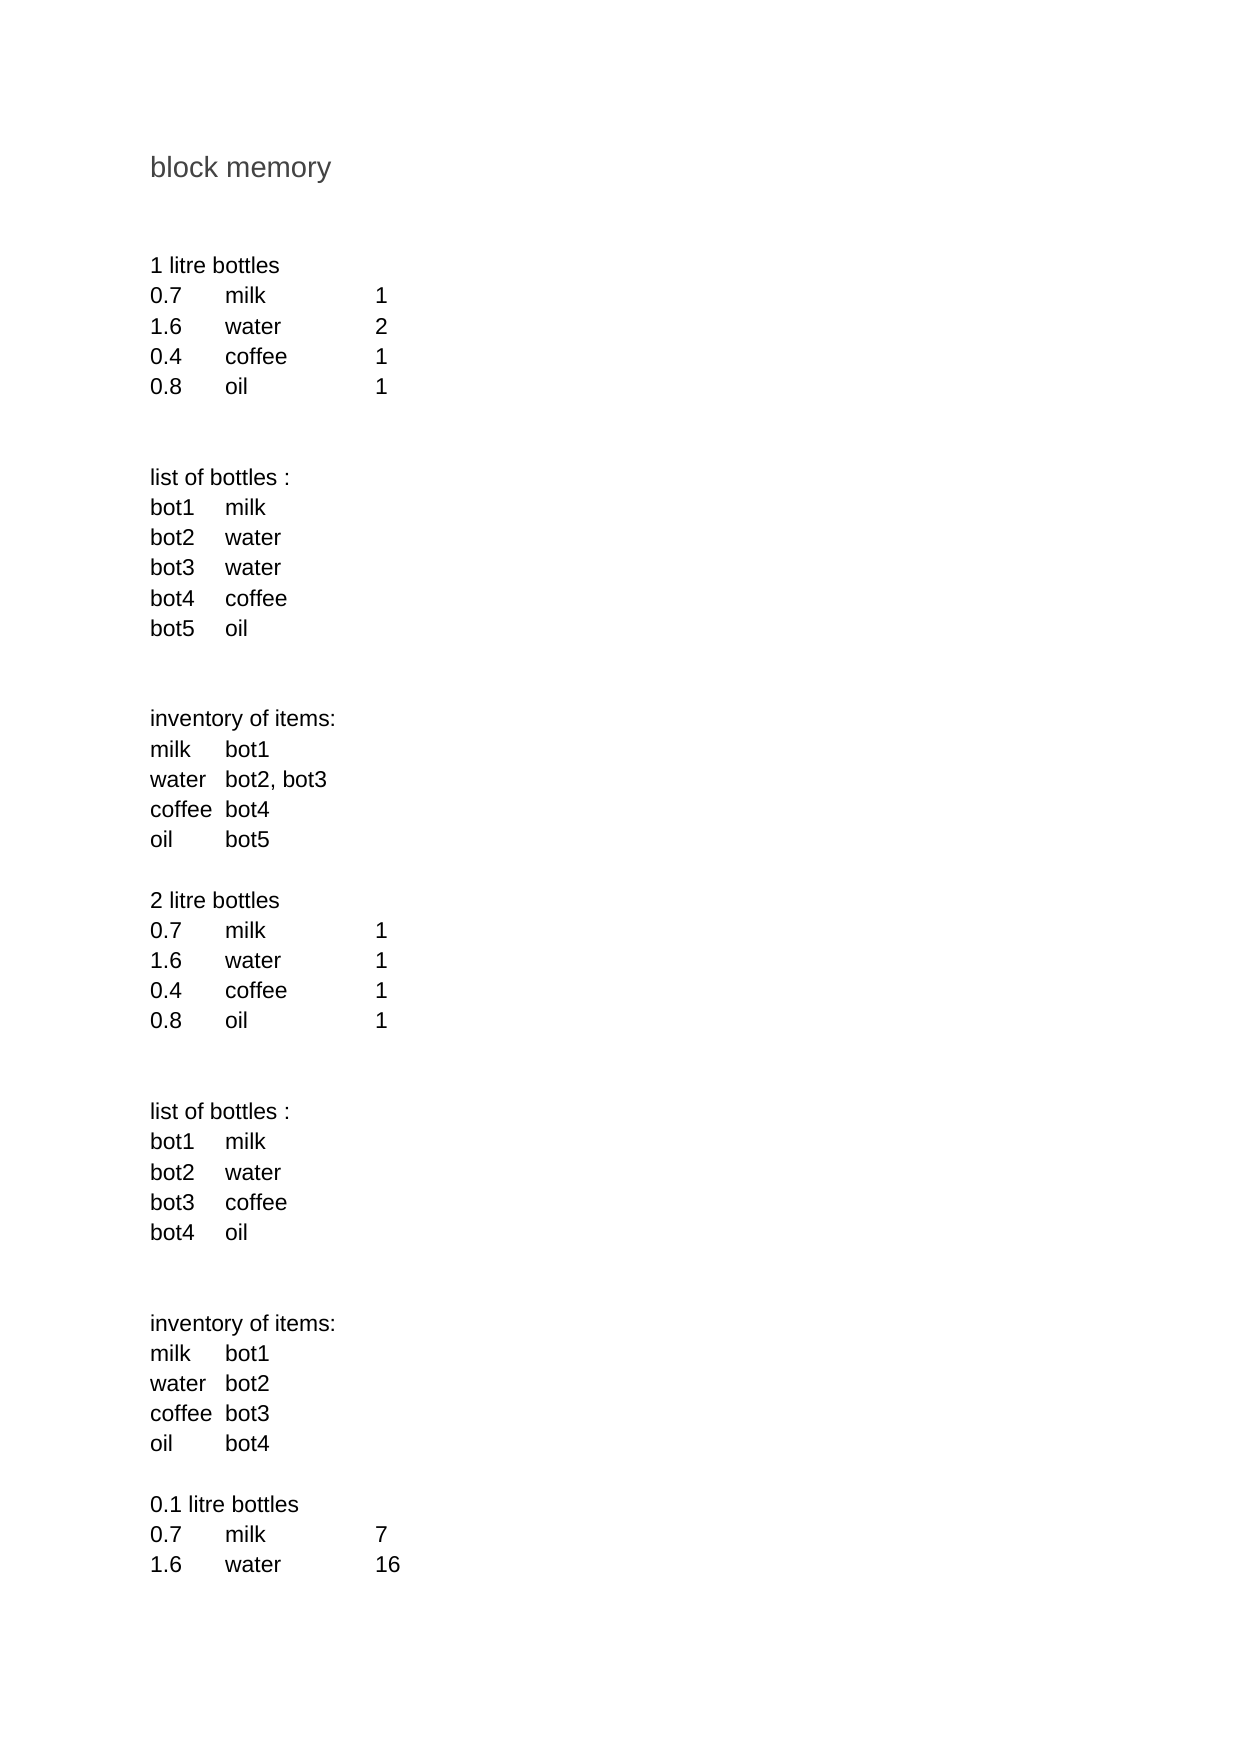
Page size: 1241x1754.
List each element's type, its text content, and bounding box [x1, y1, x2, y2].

text 2 litre bottles [150, 887, 1090, 913]
text bot3 coffee [150, 1189, 1090, 1215]
text coffee bot4 [150, 796, 1090, 822]
text milk bot1 [150, 736, 1090, 762]
text 0.1 litre bottles [150, 1491, 1090, 1517]
text 1 litre bottles [150, 252, 1090, 279]
text 0.8 oil 1 [150, 373, 1090, 399]
text water bot2 [150, 1370, 1090, 1396]
text oil bot5 [150, 826, 1090, 853]
text 0.4 coffee 1 [150, 977, 1090, 1004]
text bot3 water [150, 554, 1090, 581]
text bot5 oil [150, 615, 1090, 641]
text bot4 oil [150, 1219, 1090, 1245]
text 0.4 coffee 1 [150, 343, 1090, 369]
text bot1 milk [150, 1128, 1090, 1155]
text 1.6 water 2 [150, 313, 1090, 339]
text list of bottles : [150, 464, 1090, 490]
text 0.7 milk 1 [150, 282, 1090, 309]
text 1.6 water 1 [150, 947, 1090, 973]
text 0.7 milk 7 [150, 1521, 1090, 1547]
text bot4 coffee [150, 584, 1090, 611]
text 0.7 milk 1 [150, 917, 1090, 943]
text 1.6 water 16 [150, 1551, 1090, 1578]
text inventory of items: [150, 1309, 1090, 1336]
text list of bottles : [150, 1098, 1090, 1124]
text inventory of items: [150, 705, 1090, 732]
subtitle block memory [150, 150, 1090, 183]
text bot2 water [150, 524, 1090, 551]
text milk bot1 [150, 1340, 1090, 1366]
text coffee bot3 [150, 1400, 1090, 1427]
text 0.8 oil 1 [150, 1007, 1090, 1034]
text water bot2, bot3 [150, 766, 1090, 792]
text bot2 water [150, 1158, 1090, 1185]
text bot1 milk [150, 494, 1090, 520]
text oil bot4 [150, 1430, 1090, 1457]
